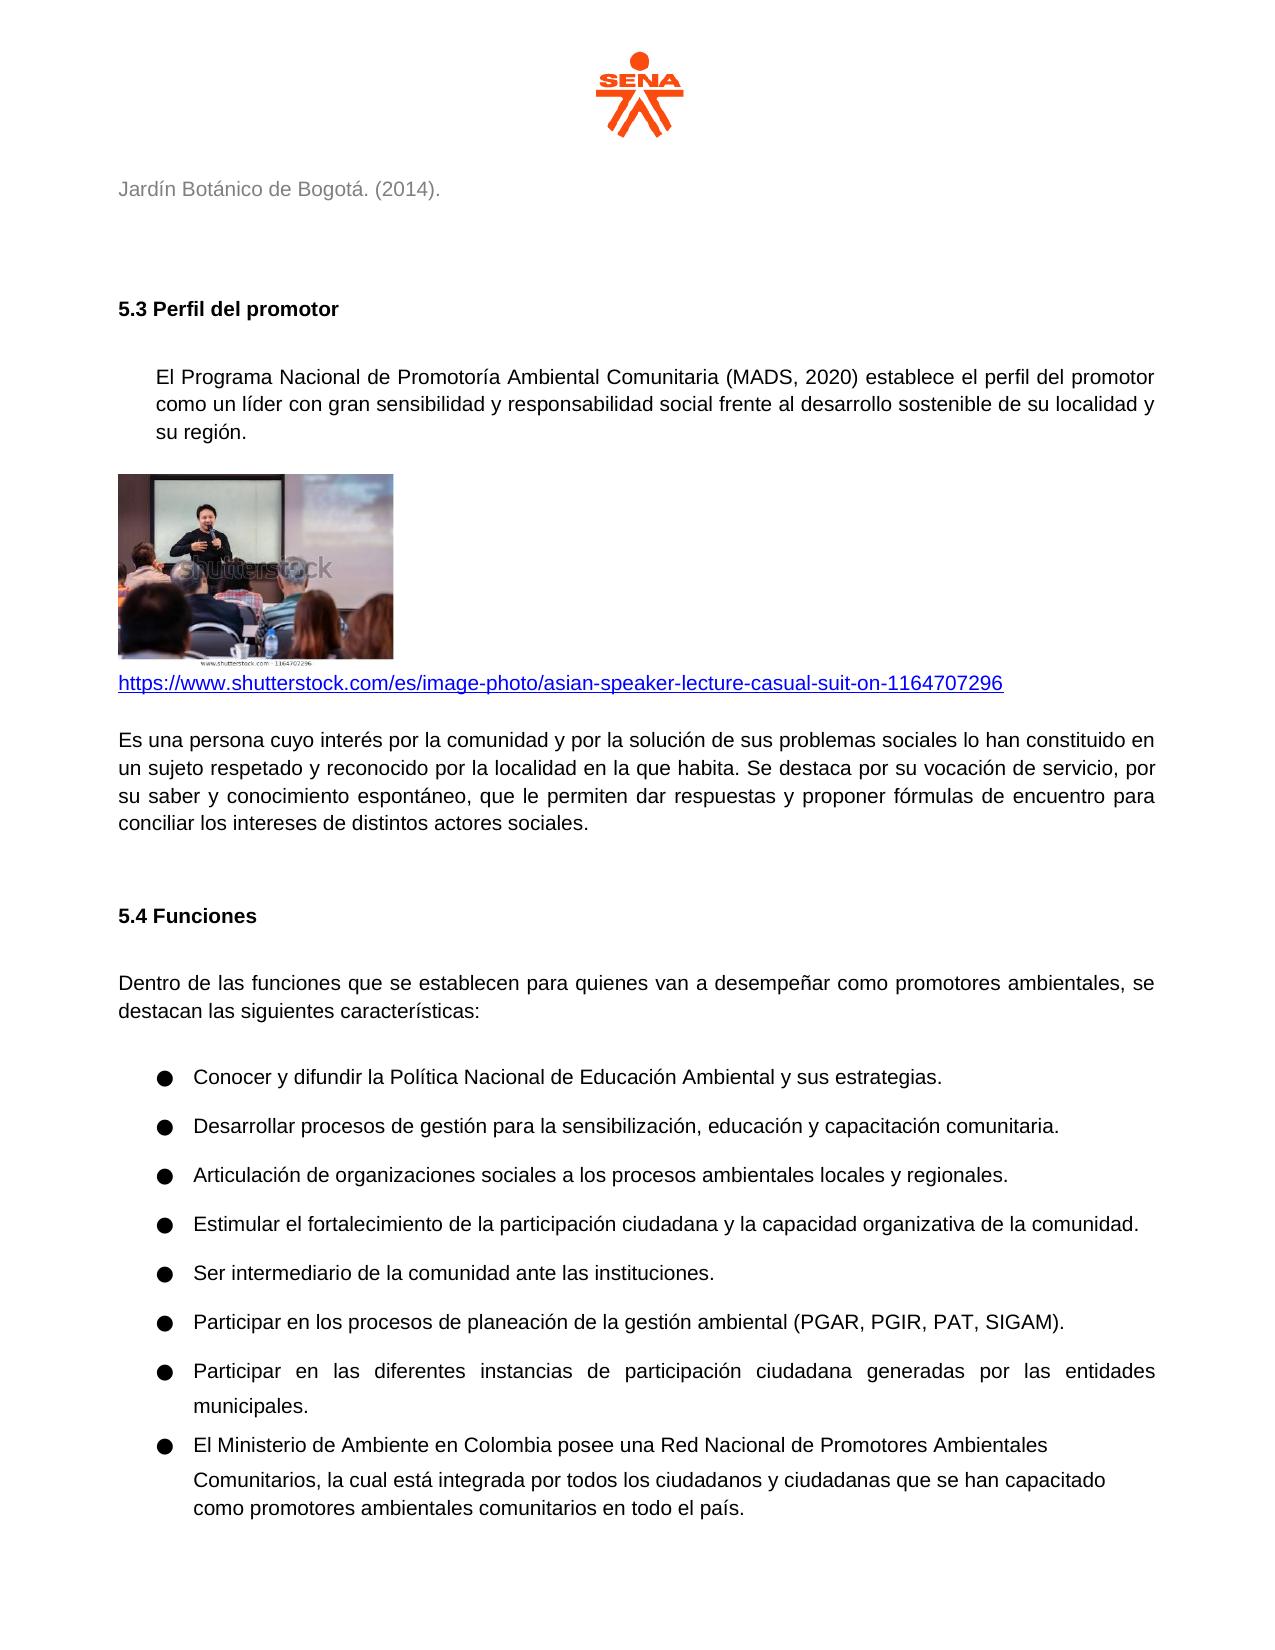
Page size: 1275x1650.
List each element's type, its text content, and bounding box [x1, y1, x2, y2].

list Participar en las diferentes instancias de participación ciudadana generadas por las entidades municipales. [156, 1348, 1157, 1418]
text El Programa Nacional de Promotoría Ambiental Comunitaria (MADS, 2020) establece el perfil del promotor como un líder con gran sensibilidad y responsabilidad social frente al desarrollo sostenible de su localidad y su región. [156, 365, 1157, 444]
picture [118, 474, 394, 668]
subtitle 5.3 Perfil del promotor [118, 297, 1157, 321]
list Desarrollar procesos de gestión para la sensibilización, educación y capacitación comunitaria. [156, 1103, 1157, 1145]
list Conocer y difundir la Política Nacional de Educación Ambiental y sus estrategias. [156, 1054, 1157, 1096]
list Estimular el fortalecimiento de la participación ciudadana y la capacidad organizativa de la comunidad. [156, 1201, 1157, 1243]
text Es una persona cuyo interés por la comunidad y por la solución de sus problemas sociales lo han constituido en un sujeto respetado y reconocido por la localidad en la que habita. Se destaca por su vocación de servicio, por su saber y conocimiento espontáneo, que le permiten dar respuestas y proponer fórmulas de encuentro para conciliar los intereses de distintos actores sociales. [118, 726, 1157, 835]
list Articulación de organizaciones sociales a los procesos ambientales locales y regionales. [156, 1152, 1157, 1194]
list Ser intermediario de la comunidad ante las instituciones. [156, 1250, 1157, 1293]
list Participar en los procesos de planeación de la gestión ambiental (PGAR, PGIR, PAT, SIGAM). [156, 1299, 1157, 1342]
text Jardín Botánico de Bogotá. (2014). [118, 177, 1157, 201]
picture [585, 48, 690, 142]
text Dentro de las funciones que se establecen para quienes van a desempeñar como promotores ambientales, se destacan las siguientes características: [118, 971, 1157, 1023]
text https://www.shutterstock.com/es/image-photo/asian-speaker-lecture-casual-suit-on-1164707296 [118, 671, 1157, 695]
subtitle 5.4 Funciones [118, 904, 1157, 928]
list El Ministerio de Ambiente en Colombia posee una Red Nacional de Promotores Ambientales Comunitarios, la cual está integrada por todos los ciudadanos y ciudadanas que se han capacitado como promotores ambientales comunitarios en todo el país. [156, 1422, 1157, 1519]
